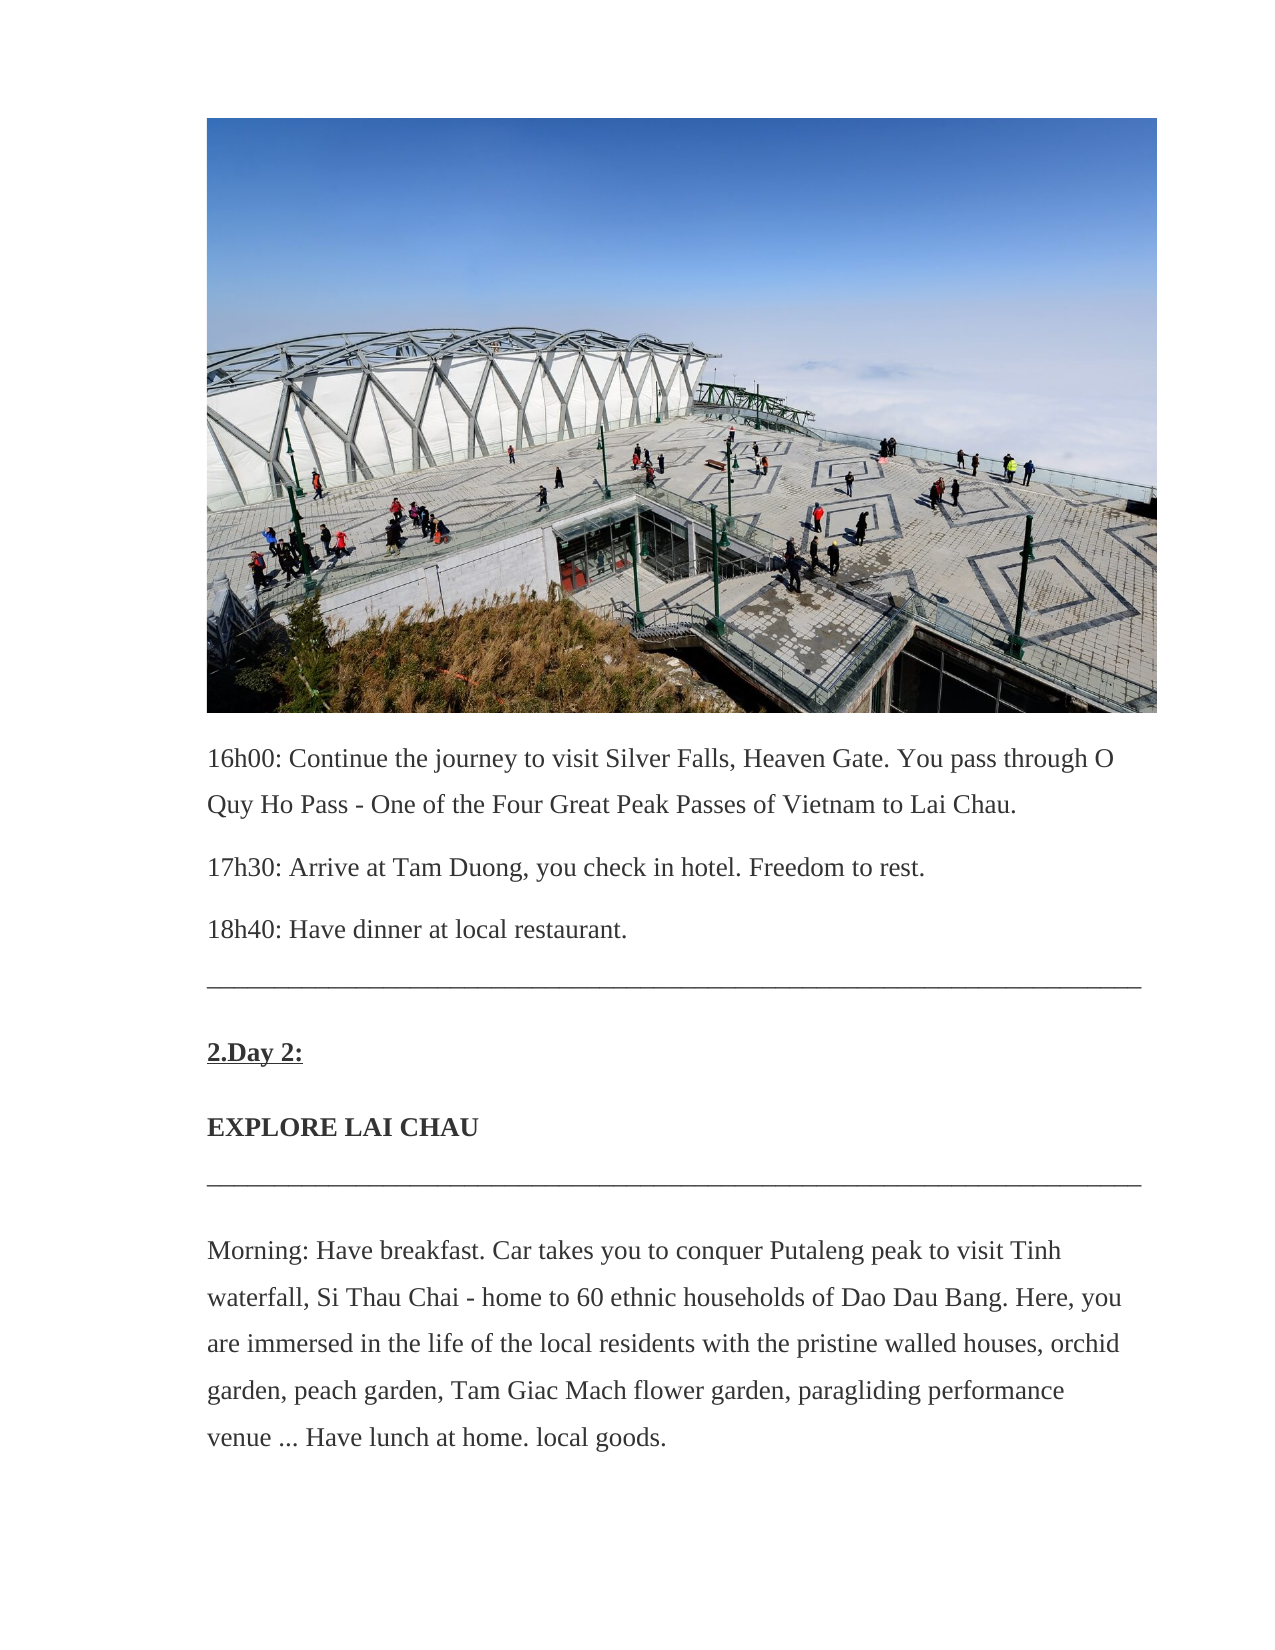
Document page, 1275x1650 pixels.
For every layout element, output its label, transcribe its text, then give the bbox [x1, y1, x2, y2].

picture [206, 118, 1157, 713]
text 18h40: Have dinner at local restaurant. _____________________________________________________________________ [207, 913, 1157, 991]
text 16h00: Continue the journey to visit Silver Falls, Heaven Gate. You pass through O Quy Ho Pass - One of the Four Great Peak Passes of Vietnam to Lai Chau. [207, 742, 1157, 820]
text EXPLORE LAI CHAU _____________________________________________________________________ [207, 1111, 1157, 1189]
text Morning: Have breakfast. Car takes you to conquer Putaleng peak to visit Tinh waterfall, Si Thau Chai - home to 60 ethnic households of Dao Dau Bang. Here, you are immersed in the life of the local residents with the pristine walled houses, orchid garden, peach garden, Tam Giac Mach flower garden, paragliding performance venue ... Have lunch at home. local goods. [207, 1234, 1157, 1452]
text 2.Day 2: [207, 1036, 1157, 1067]
text 17h30: Arrive at Tam Duong, you check in hotel. Freedom to rest. [207, 851, 1157, 882]
